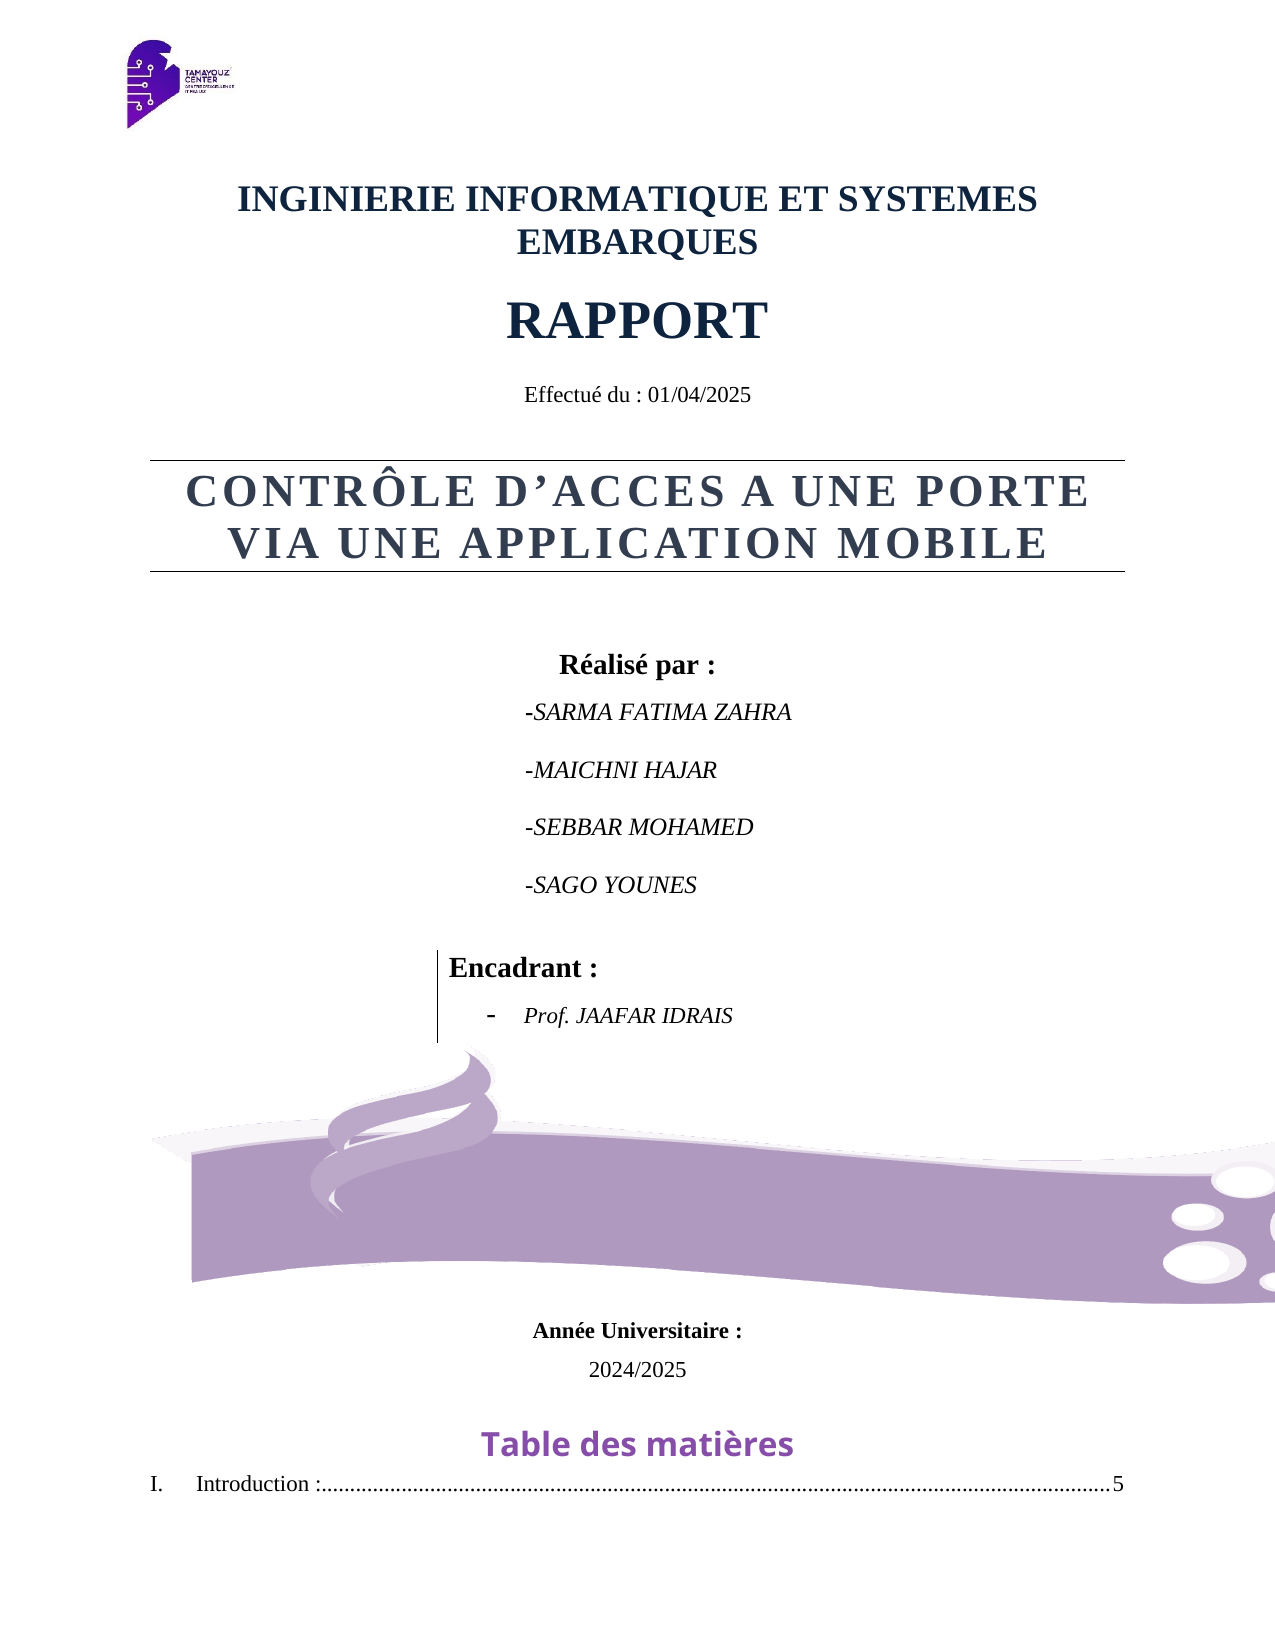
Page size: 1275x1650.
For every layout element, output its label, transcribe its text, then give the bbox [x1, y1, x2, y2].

text RAPPORT [150, 288, 1125, 350]
table_header Encadrant : [438, 950, 907, 996]
text -SEBBAR MOHAMED [525, 812, 1125, 841]
text Effectué du : 01/04/2025 [150, 381, 1125, 407]
table_cell Prof. JAAFAR IDRAIS [438, 996, 907, 1043]
text -SAGO YOUNES [525, 870, 1125, 898]
text -MAICHNI HAJAR [525, 755, 1125, 784]
text INGINIERIE INFORMATIQUE ET SYSTEMES EMBARQUES [150, 176, 1125, 263]
text Réalisé par : [150, 647, 1125, 681]
picture [119, 34, 237, 132]
text -SARMA FATIMA ZAHRA [525, 697, 1125, 726]
text Année Universitaire : [150, 1317, 1125, 1343]
text 2024/2025 [150, 1356, 1125, 1383]
title contrôle D’ACCES A UNE PORTE VIA UNE APPLICATION MOBILE [150, 461, 1125, 571]
